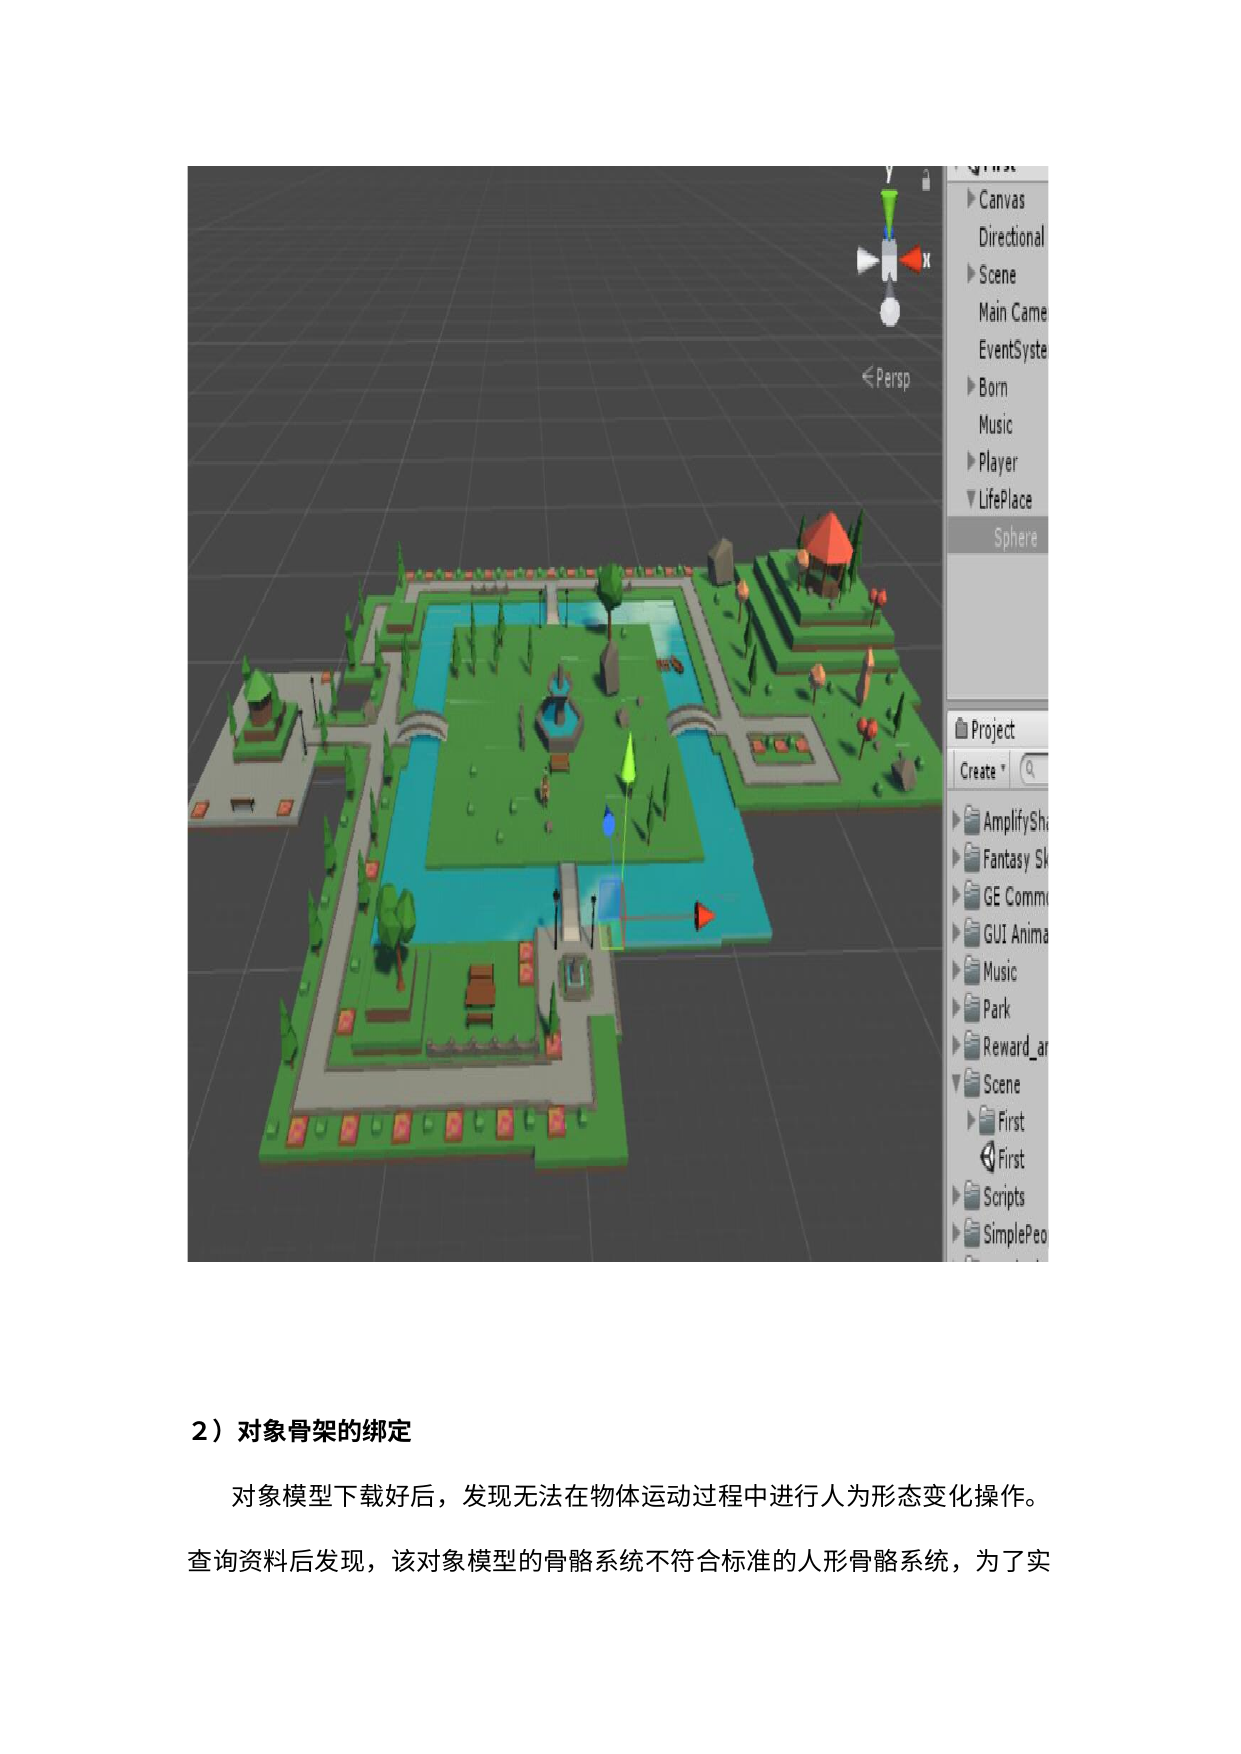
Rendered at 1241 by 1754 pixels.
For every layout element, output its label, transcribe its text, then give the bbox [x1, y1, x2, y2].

picture [187, 166, 1049, 1262]
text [187, 1462, 1053, 1592]
text ２）对象骨架的绑定 [187, 1397, 1053, 1462]
